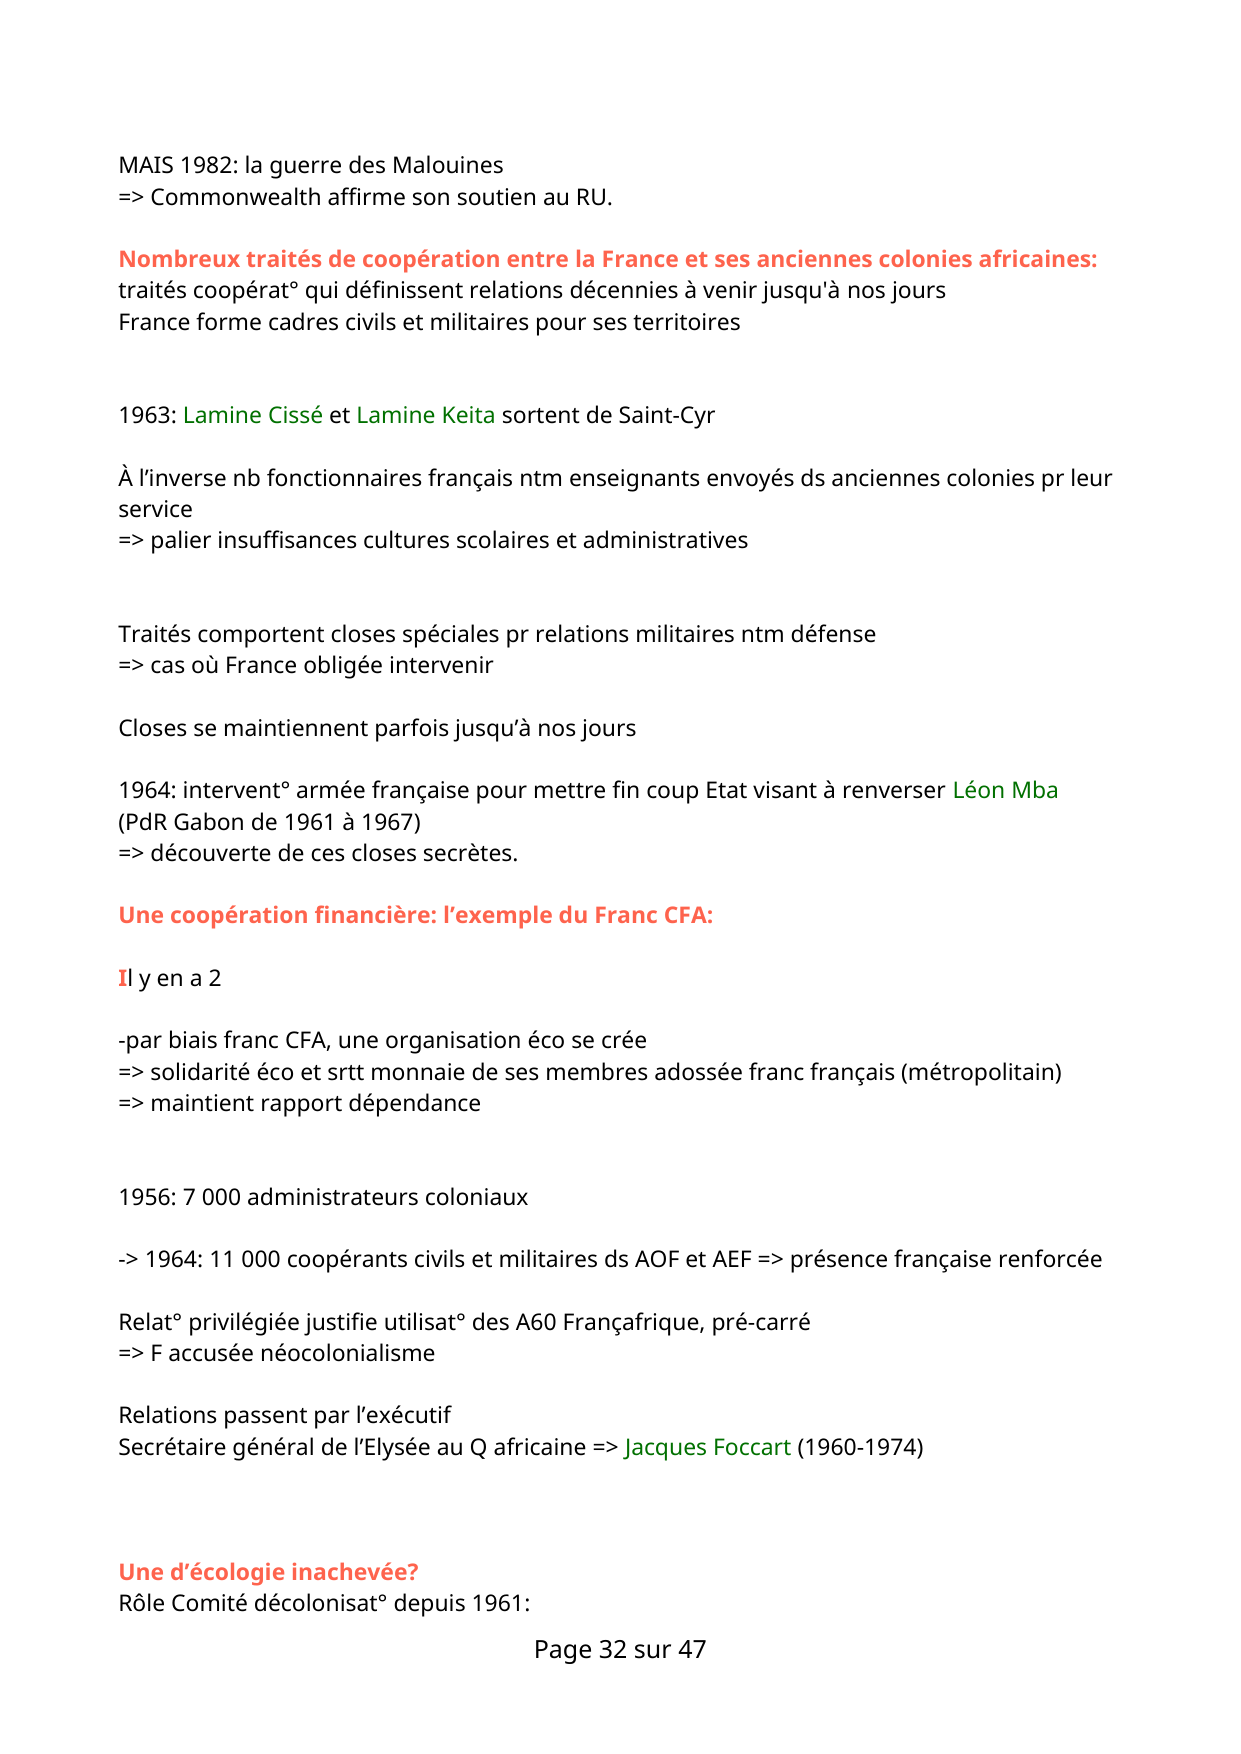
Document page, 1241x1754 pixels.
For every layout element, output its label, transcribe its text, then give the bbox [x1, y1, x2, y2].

text Nombreux traités de coopération entre la France et ses anciennes colonies africaines: [118, 243, 1122, 274]
text Rôle Comité décolonisat° depuis 1961: [118, 1587, 1122, 1618]
text => solidarité éco et srtt monnaie de ses membres adossée franc français (métropolitain) [118, 1056, 1122, 1087]
text MAIS 1982: la guerre des Malouines [118, 149, 1122, 181]
text 1964: intervent° armée française pour mettre fin coup Etat visant à renverser Léon Mba [118, 774, 1122, 806]
text => découverte de ces closes secrètes. [118, 837, 1122, 868]
text Secrétaire général de l’Elysée au Q africaine => Jacques Foccart (1960-1974) [118, 1431, 1122, 1462]
text (PdR Gabon de 1961 à 1967) [118, 806, 1122, 837]
text Une d’écologie inachevée? [118, 1556, 1122, 1587]
text 1956: 7 000 administrateurs coloniaux [118, 1181, 1122, 1212]
text France forme cadres civils et militaires pour ses territoires [118, 306, 1122, 337]
text Il y en a 2 [118, 962, 1122, 993]
text -par biais franc CFA, une organisation éco se crée [118, 1024, 1122, 1056]
text -> 1964: 11 000 coopérants civils et militaires ds AOF et AEF => présence française renforcée [118, 1243, 1122, 1274]
text Closes se maintiennent parfois jusqu’à nos jours [118, 712, 1122, 743]
text => F accusée néocolonialisme [118, 1337, 1122, 1368]
text Une coopération financière: l’exemple du Franc CFA: [118, 899, 1122, 931]
text traités coopérat° qui définissent relations décennies à venir jusqu'à nos jours [118, 274, 1122, 306]
text => cas où France obligée intervenir [118, 649, 1122, 681]
text => maintient rapport dépendance [118, 1087, 1122, 1118]
text Traités comportent closes spéciales pr relations militaires ntm défense [118, 618, 1122, 649]
text À l’inverse nb fonctionnaires français ntm enseignants envoyés ds anciennes colonies pr leur service [118, 462, 1122, 524]
text => Commonwealth affirme son soutien au RU. [118, 181, 1122, 212]
text 1963: Lamine Cissé et Lamine Keita sortent de Saint-Cyr [118, 399, 1122, 431]
text Relations passent par l’exécutif [118, 1399, 1122, 1431]
text => palier insuffisances cultures scolaires et administratives [118, 524, 1122, 556]
text Relat° privilégiée justifie utilisat° des A60 Françafrique, pré-carré [118, 1306, 1122, 1337]
